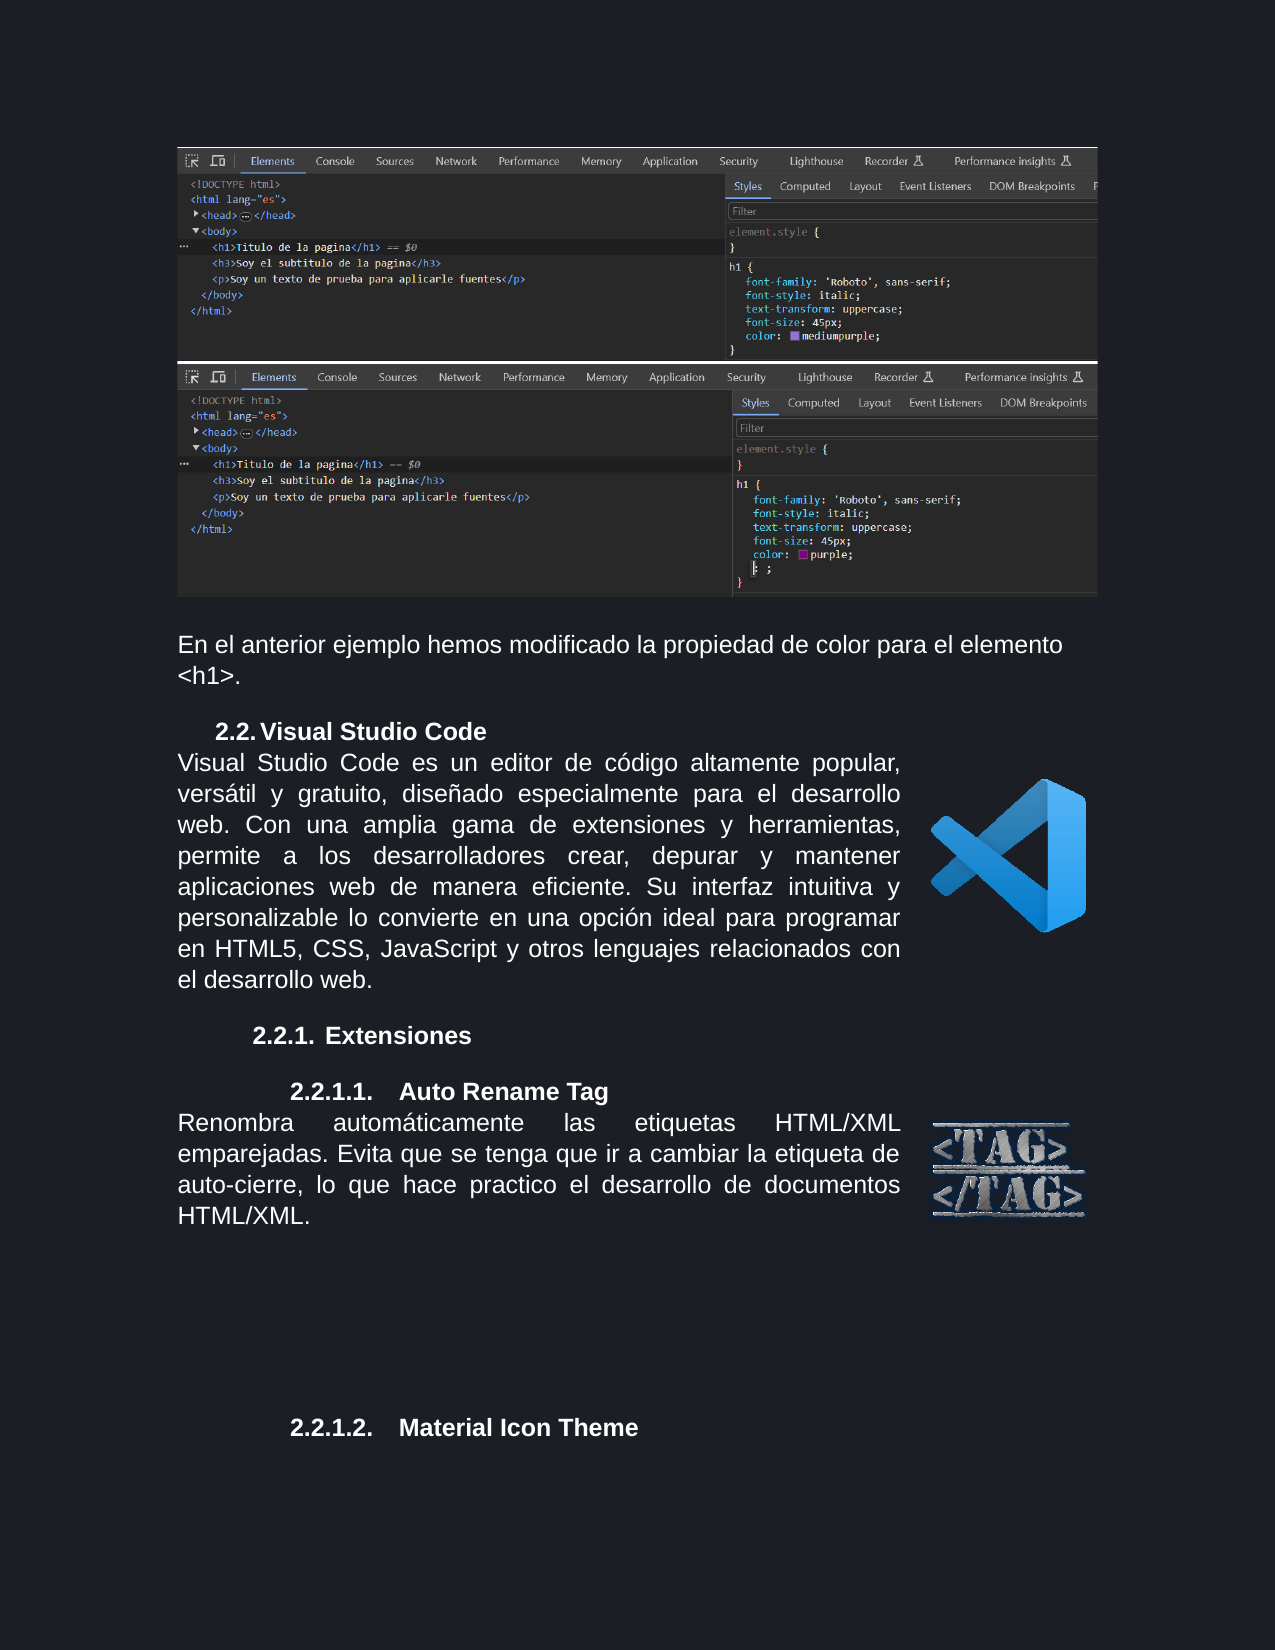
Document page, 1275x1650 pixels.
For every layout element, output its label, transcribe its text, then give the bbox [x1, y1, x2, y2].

subtitle Material Icon Theme [290, 1412, 1098, 1441]
picture [177, 147, 1098, 360]
subtitle Auto Rename Tag [290, 1077, 1098, 1106]
subtitle Extensiones [252, 1021, 1098, 1050]
picture [931, 778, 1086, 933]
subtitle Visual Studio Code [215, 717, 1098, 745]
text Visual Studio Code es un editor de código altamente popular, versátil y gratuito, diseñado especialmente para el desarrollo web. Con una amplia gama de extensiones y herramientas, permite a los desarrolladores crear, depurar y mantener aplicaciones web de manera eficiente. Su interfaz intuitiva y personalizable lo convierte en una opción ideal para programar en HTML5, CSS, JavaScript y otros lenguajes relacionados con el desarrollo web. [177, 748, 1098, 994]
text Renombra automáticamente las etiquetas HTML/XML emparejadas. Evita que se tenga que ir a cambiar la etiqueta de auto-cierre, lo que hace practico el desarrollo de documentos HTML/XML. [177, 1108, 1098, 1230]
picture [177, 361, 1098, 597]
text En el anterior ejemplo hemos modificado la propiedad de color para el elemento <h1>. [177, 629, 1098, 689]
picture [920, 1109, 1098, 1230]
